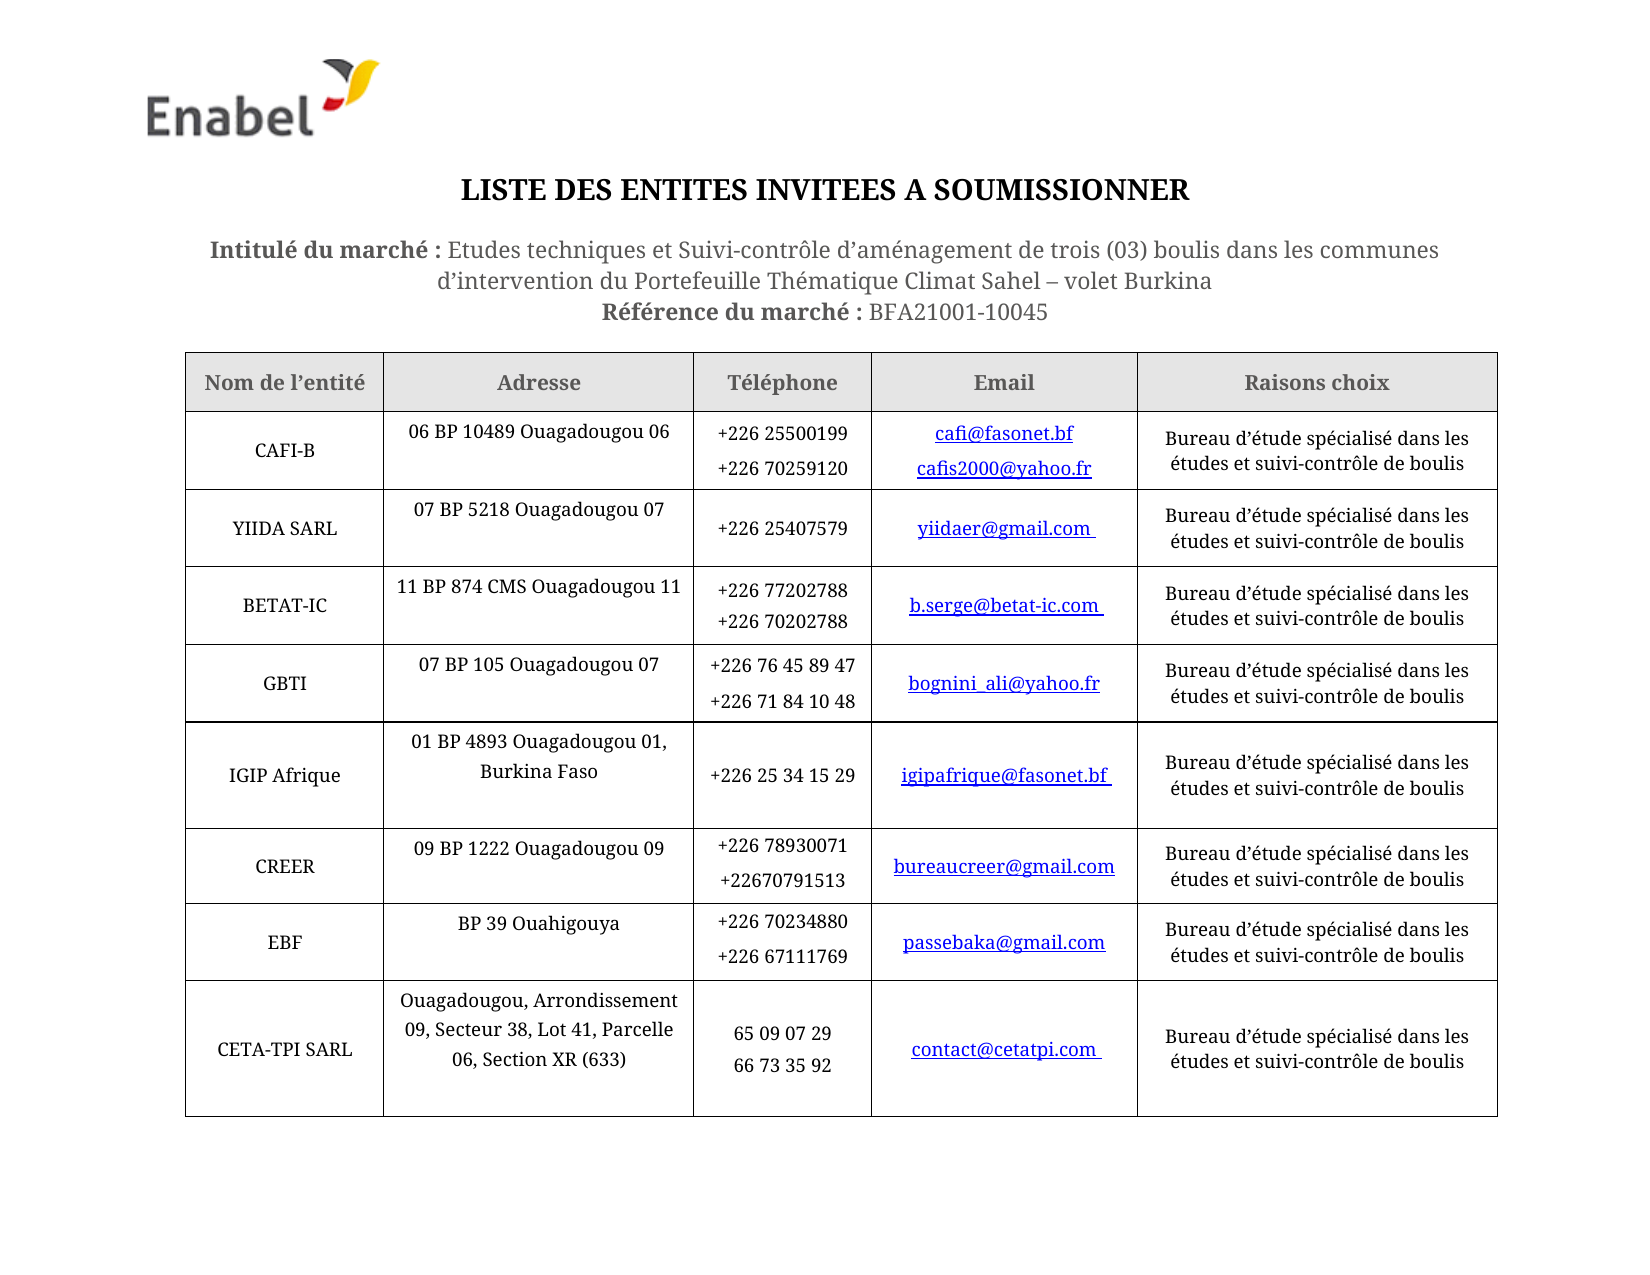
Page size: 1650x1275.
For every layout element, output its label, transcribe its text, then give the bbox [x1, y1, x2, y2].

table_cell Bureau d’étude spécialisé dans les études et suivi-contrôle de boulis [1138, 904, 1497, 980]
table_cell contact@cetatpi.com [872, 981, 1137, 1116]
table_cell 09 BP 1222 Ouagadougou 09 [384, 829, 693, 903]
table_cell Bureau d’étude spécialisé dans les études et suivi-contrôle de boulis [1138, 490, 1497, 566]
table_cell b.serge@betat-ic.com [872, 567, 1137, 644]
table_cell 07 BP 5218 Ouagadougou 07 [384, 490, 693, 566]
table_cell 07 BP 105 Ouagadougou 07 [384, 645, 693, 721]
table_cell Bureau d’étude spécialisé dans les études et suivi-contrôle de boulis [1138, 645, 1497, 721]
table_cell +226 25 34 15 29 [694, 723, 871, 828]
table_cell bureaucreer@gmail.com [872, 829, 1137, 903]
table_cell 01 BP 4893 Ouagadougou 01, Burkina Faso [384, 723, 693, 828]
table_cell BP 39 Ouahigouya [384, 904, 693, 980]
table_cell YIIDA SARL [186, 490, 383, 566]
table_cell +226 78930071 +22670791513 [694, 829, 871, 903]
table_header Raisons choix [1138, 353, 1497, 411]
table_cell CETA-TPI SARL [186, 981, 383, 1116]
table_header Nom de l’entité [186, 353, 383, 411]
table_cell +226 25407579 [694, 490, 871, 566]
table_cell BETAT-IC [186, 567, 383, 644]
table_cell Bureau d’étude spécialisé dans les études et suivi-contrôle de boulis [1138, 412, 1497, 489]
table_cell igipafrique@fasonet.bf [872, 723, 1137, 828]
table_cell bognini_ali@yahoo.fr [872, 645, 1137, 721]
table_header Téléphone [694, 353, 871, 411]
table_cell CAFI-B [186, 412, 383, 489]
table_cell Bureau d’étude spécialisé dans les études et suivi-contrôle de boulis [1138, 567, 1497, 644]
table_cell EBF [186, 904, 383, 980]
table_cell Bureau d’étude spécialisé dans les études et suivi-contrôle de boulis [1138, 723, 1497, 828]
table_cell passebaka@gmail.com [872, 904, 1137, 980]
picture [147, 59, 382, 169]
table_cell yiidaer@gmail.com [872, 490, 1137, 566]
table_cell +226 76 45 89 47 +226 71 84 10 48 [694, 645, 871, 721]
text Intitulé du marché : Etudes techniques et Suivi-contrôle d’aménagement de trois (03) boulis dans les communes d’intervention du Portefeuille Thématique Climat Sahel – volet Burkina [148, 233, 1502, 296]
text Référence du marché : BFA21001-10045 [148, 296, 1502, 327]
table_cell +226 25500199 +226 70259120 [694, 412, 871, 489]
table_cell +226 70234880 +226 67111769 [694, 904, 871, 980]
table_cell cafi@fasonet.bf cafis2000@yahoo.fr [872, 412, 1137, 489]
table_cell CREER [186, 829, 383, 903]
table_cell IGIP Afrique [186, 723, 383, 828]
table_cell GBTI [186, 645, 383, 721]
table_cell +226 77202788 +226 70202788 [694, 567, 871, 644]
table_cell Bureau d’étude spécialisé dans les études et suivi-contrôle de boulis [1138, 981, 1497, 1116]
table_cell Ouagadougou, Arrondissement 09, Secteur 38, Lot 41, Parcelle 06, Section XR (633) [384, 981, 693, 1116]
table_header Email [872, 353, 1137, 411]
table_cell 65 09 07 29 66 73 35 92 [694, 981, 871, 1116]
table_cell 11 BP 874 CMS Ouagadougou 11 [384, 567, 693, 644]
table_cell 06 BP 10489 Ouagadougou 06 [384, 412, 693, 489]
table_cell Bureau d’étude spécialisé dans les études et suivi-contrôle de boulis [1138, 829, 1497, 903]
table_header Adresse [384, 353, 693, 411]
